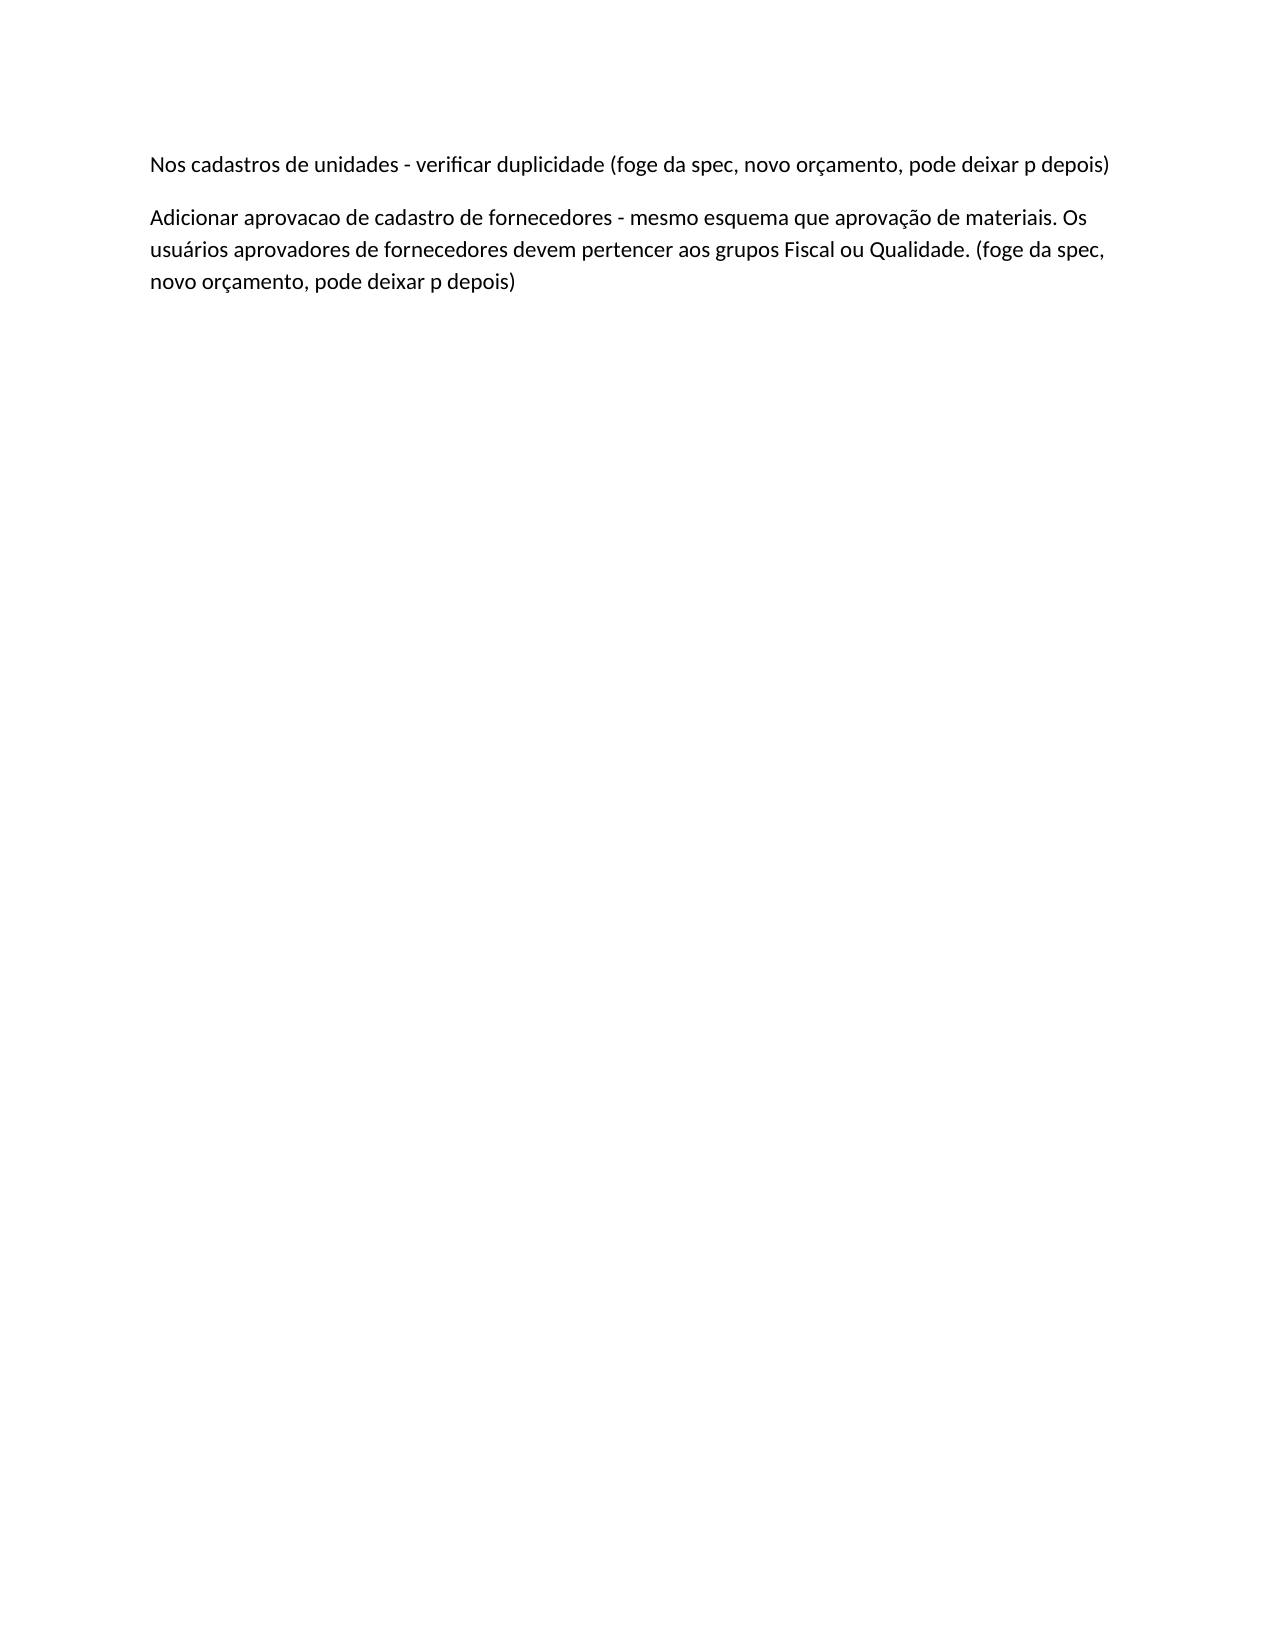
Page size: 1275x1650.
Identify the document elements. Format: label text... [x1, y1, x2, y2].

text Nos cadastros de unidades - verificar duplicidade (foge da spec, novo orçamento, pode deixar p depois) [150, 150, 1125, 178]
text Adicionar aprovacao de cadastro de fornecedores - mesmo esquema que aprovação de materiais. Os usuários aprovadores de fornecedores devem pertencer aos grupos Fiscal ou Qualidade. (foge da spec, novo orçamento, pode deixar p depois) [150, 203, 1125, 295]
